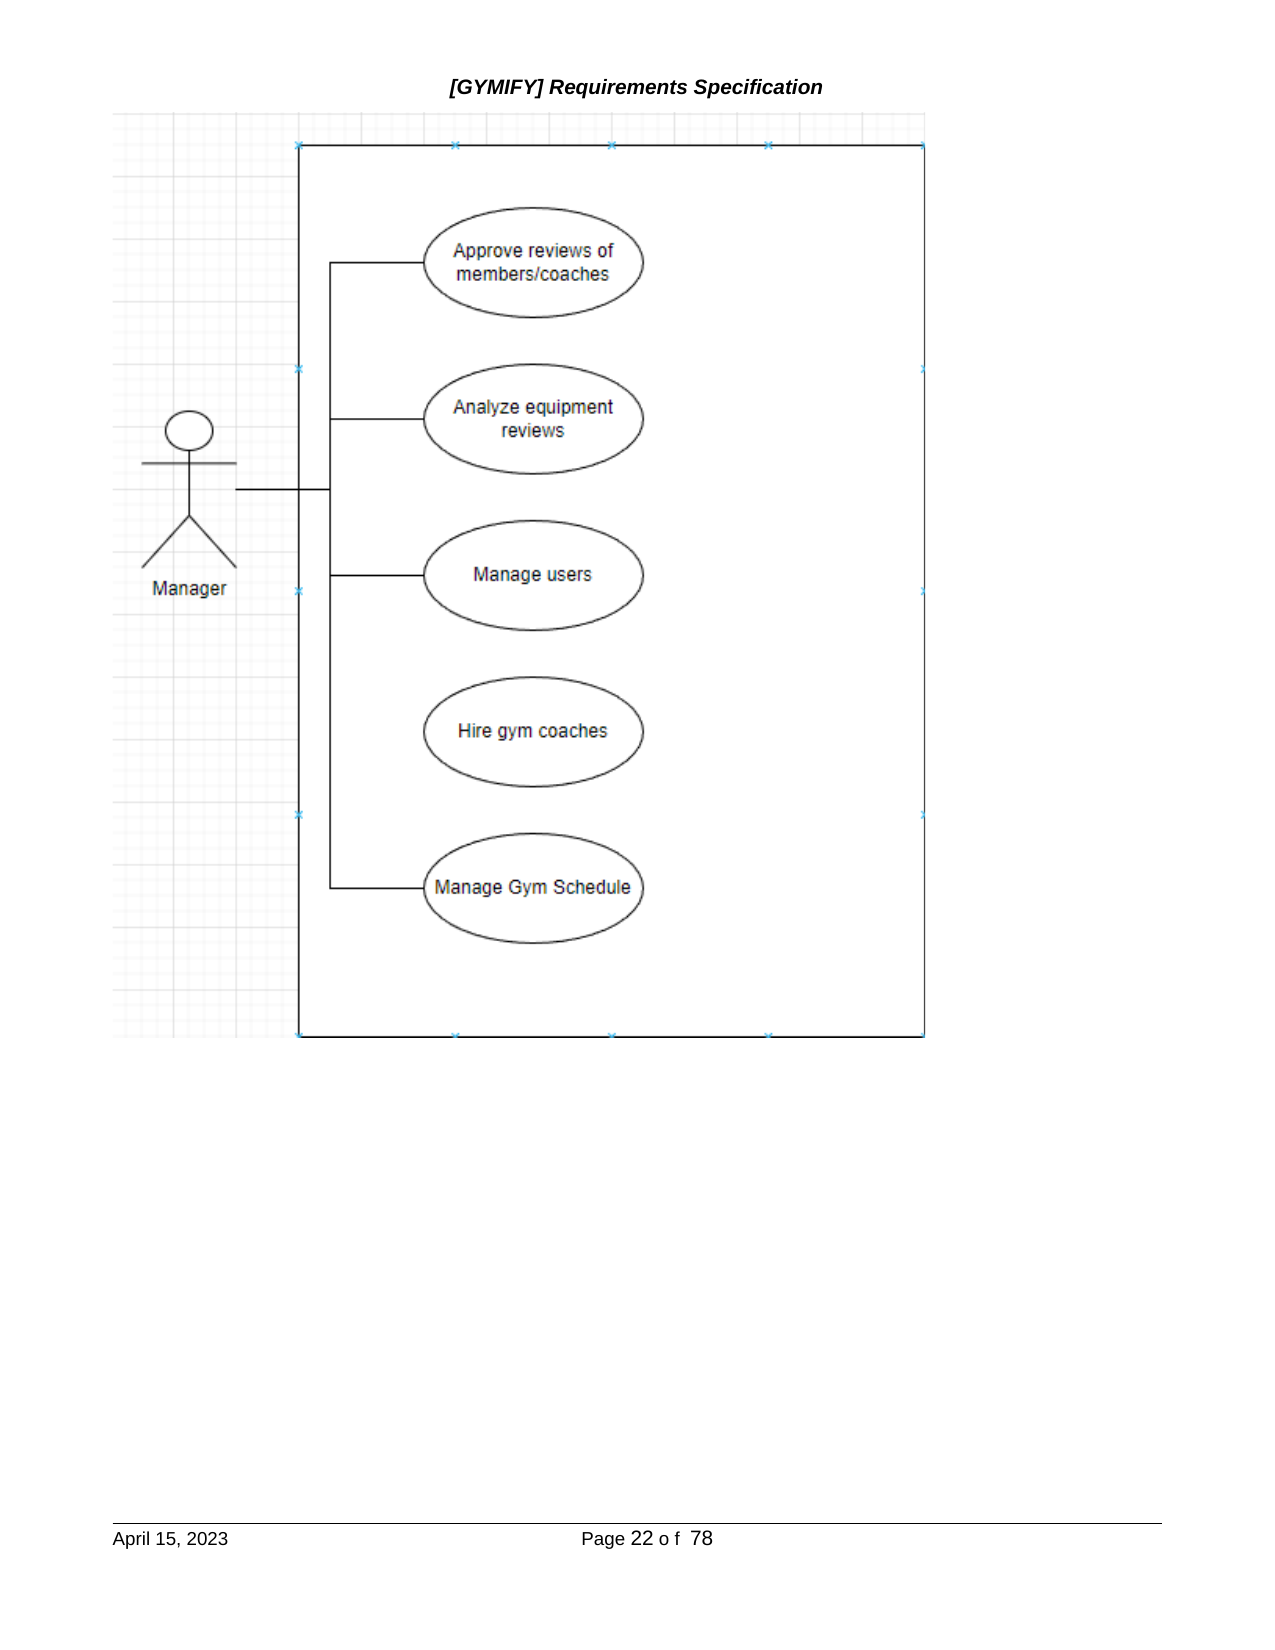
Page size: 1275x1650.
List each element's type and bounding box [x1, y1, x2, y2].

picture [112, 112, 926, 1038]
